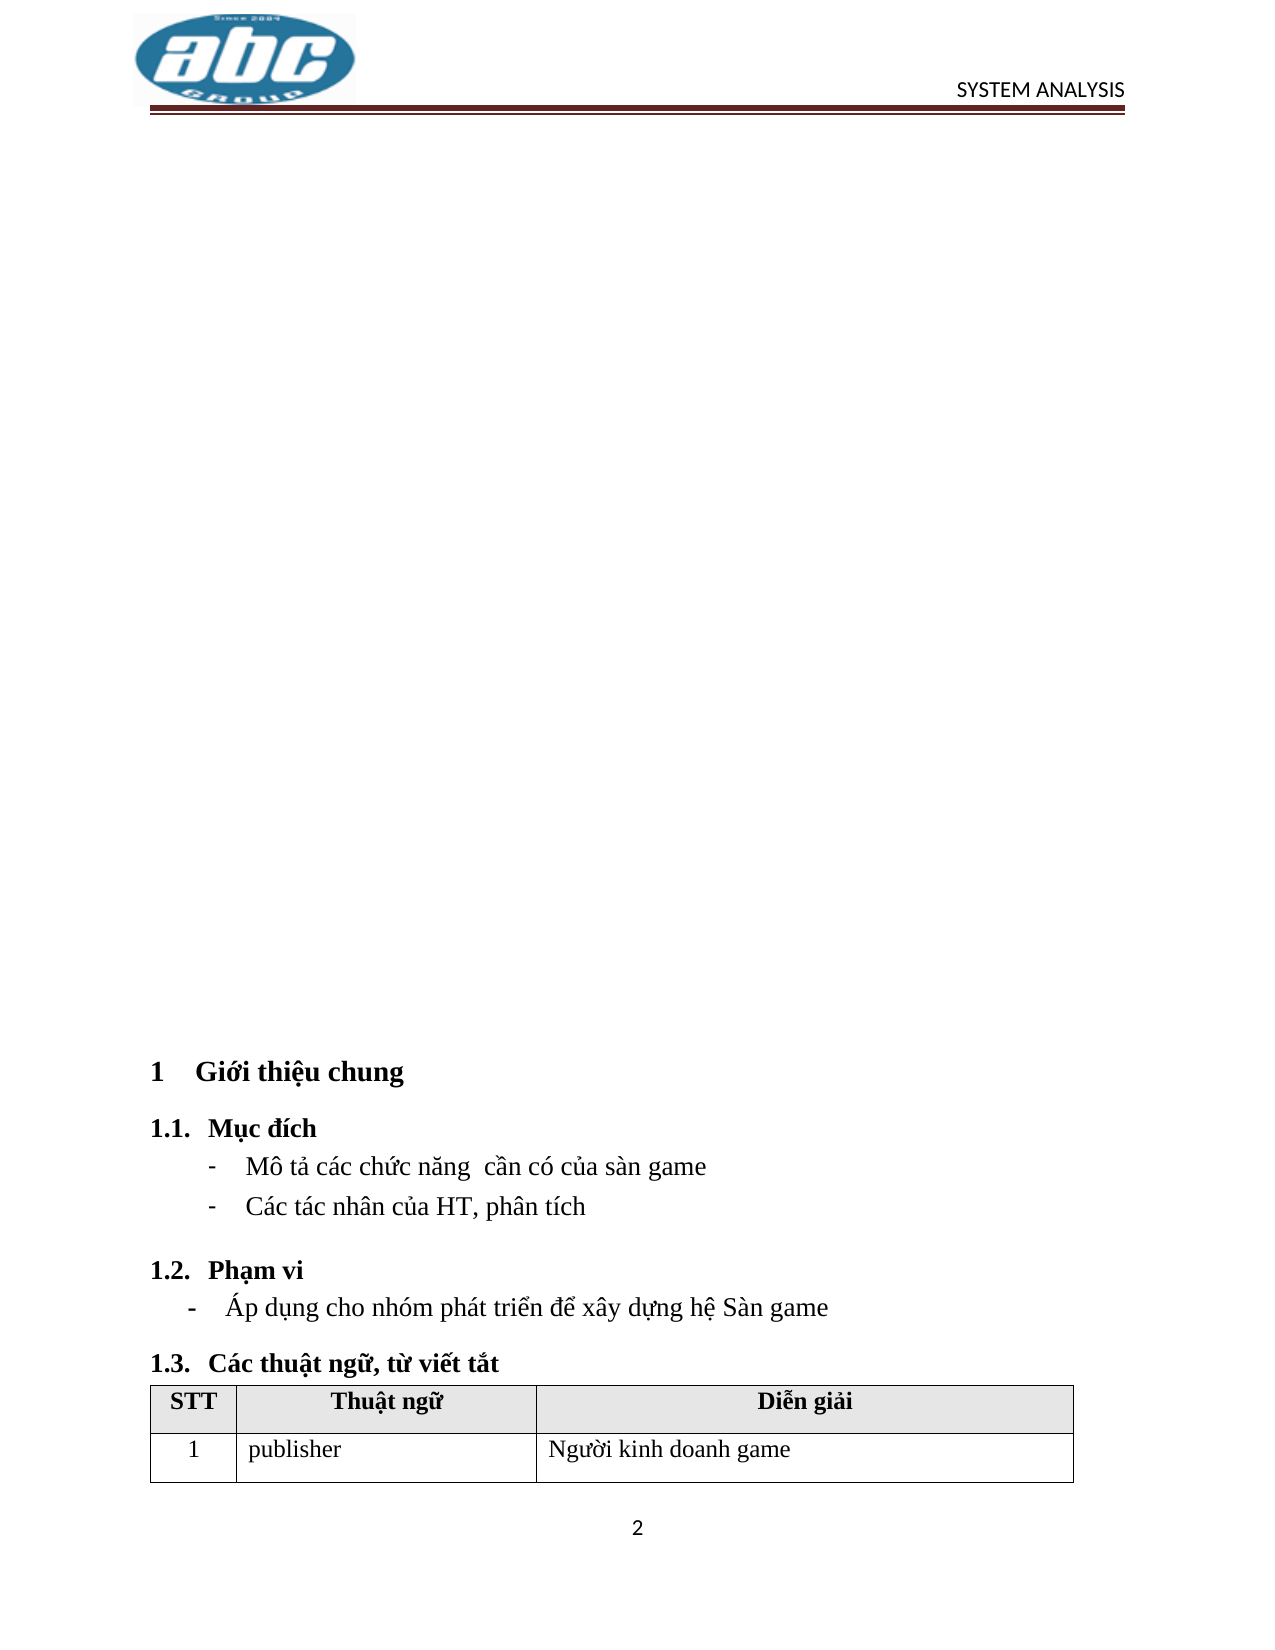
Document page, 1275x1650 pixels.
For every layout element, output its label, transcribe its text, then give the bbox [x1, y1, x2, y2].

list Các tác nhân của HT, phân tích [208, 1189, 1125, 1222]
subtitle Giới thiệu chung [150, 1054, 1125, 1087]
table_cell 1 [151, 1434, 236, 1482]
table_header Thuật ngữ [237, 1386, 536, 1433]
subtitle Các thuật ngữ, từ viết tắt [150, 1347, 1125, 1378]
list Áp dụng cho nhóm phát triển để xây dựng hệ Sàn game [187, 1291, 1125, 1322]
table_header STT [151, 1386, 236, 1433]
list Mô tả các chức năng cần có của sàn game [208, 1149, 1125, 1183]
subtitle Phạm vi [150, 1254, 1125, 1285]
table_header Diễn giải [537, 1386, 1073, 1433]
table_cell Người kinh doanh game [537, 1434, 1073, 1482]
subtitle Mục đích [150, 1112, 1125, 1143]
picture [132, 14, 357, 107]
table_cell publisher [237, 1434, 536, 1482]
